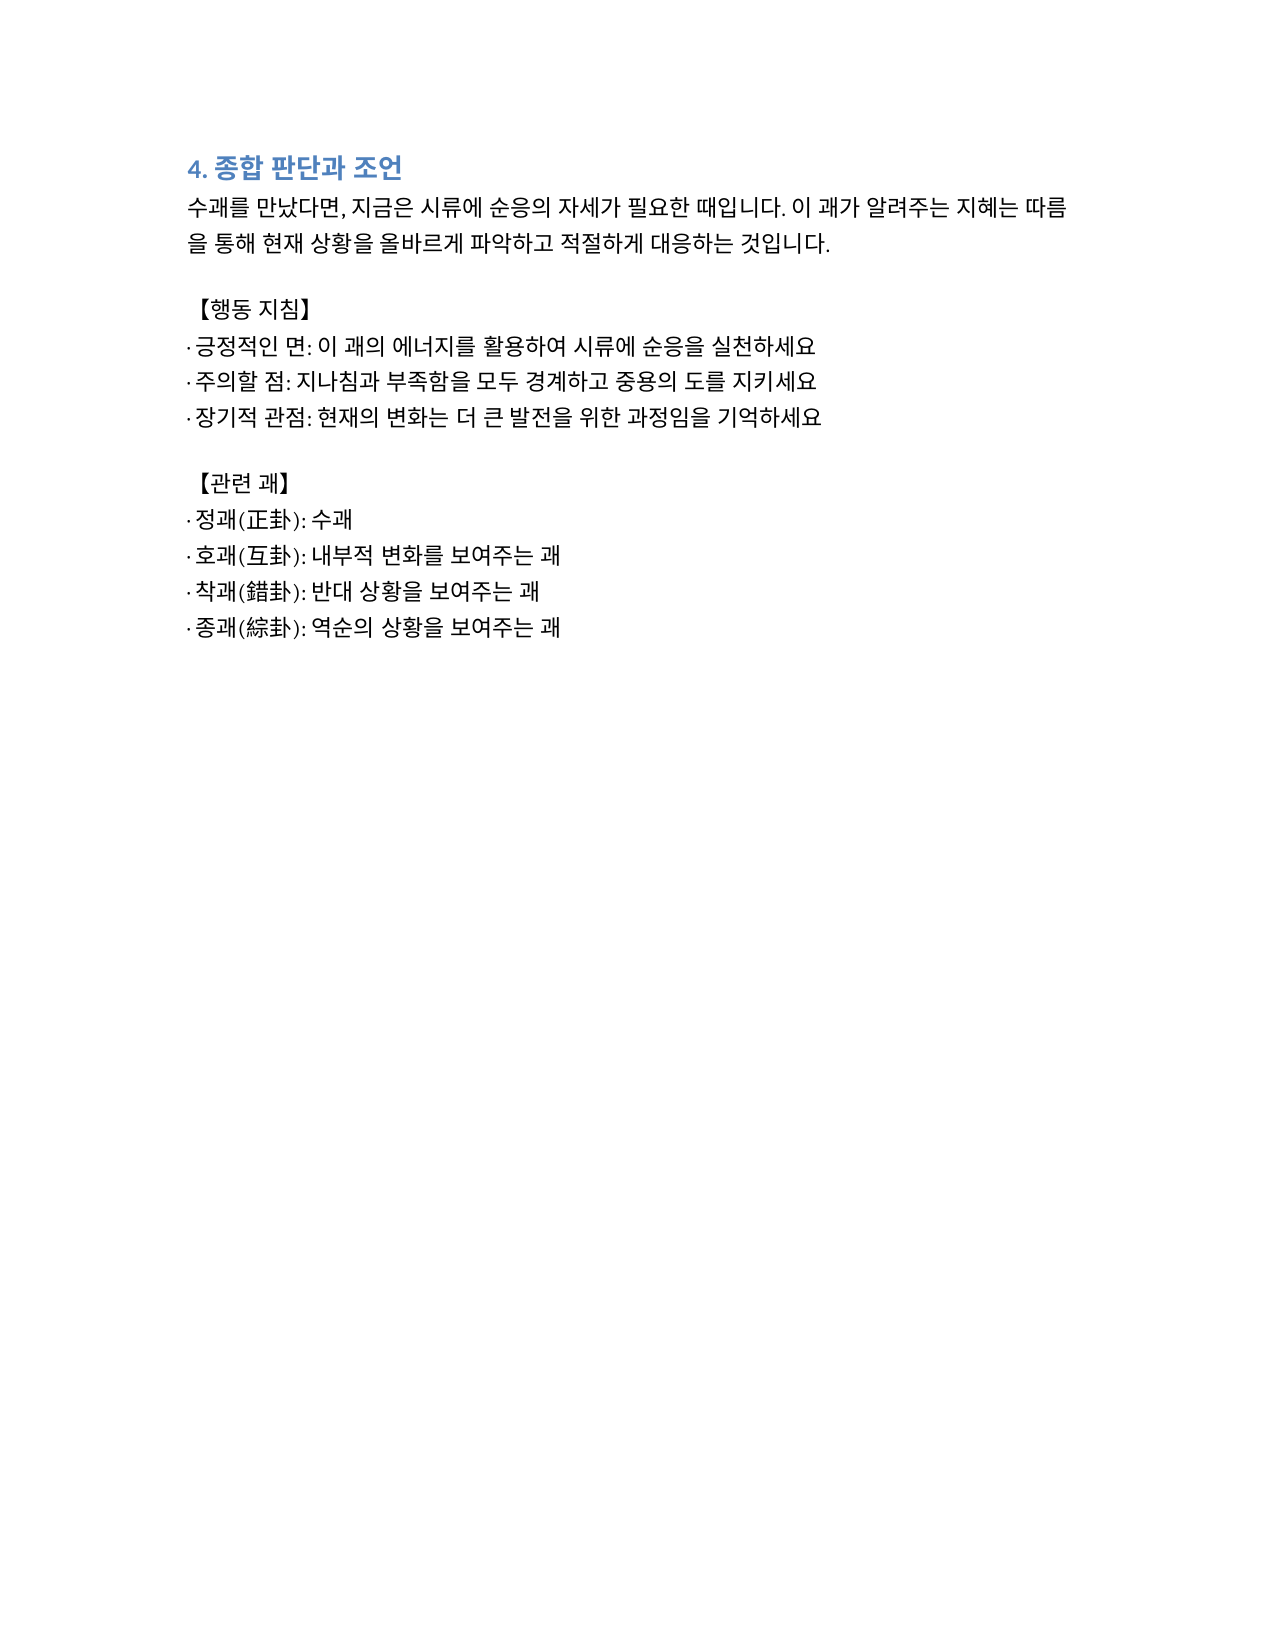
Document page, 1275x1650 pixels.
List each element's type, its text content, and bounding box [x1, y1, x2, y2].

subtitle 4. 종합 판단과 조언 [187, 150, 1087, 187]
text 수괘를 만났다면, 지금은 시류에 순응의 자세가 필요한 때입니다. 이 괘가 알려주는 지혜는 따름을 통해 현재 상황을 올바르게 파악하고 적절하게 대응하는 것입니다. 【행동 지침】 · 긍정적인 면: 이 괘의 에너지를 활용하여 시류에 순응을 실천하세요 · 주의할 점: 지나침과 부족함을 모두 경계하고 중용의 도를 지키세요 · 장기적 관점: 현재의 변화는 더 큰 발전을 위한 과정임을 기억하세요 【관련 괘】 · 정괘(正卦): 수괘 · 호괘(互卦): 내부적 변화를 보여주는 괘 · 착괘(錯卦): 반대 상황을 보여주는 괘 · 종괘(綜卦): 역순의 상황을 보여주는 괘 [187, 192, 1087, 643]
